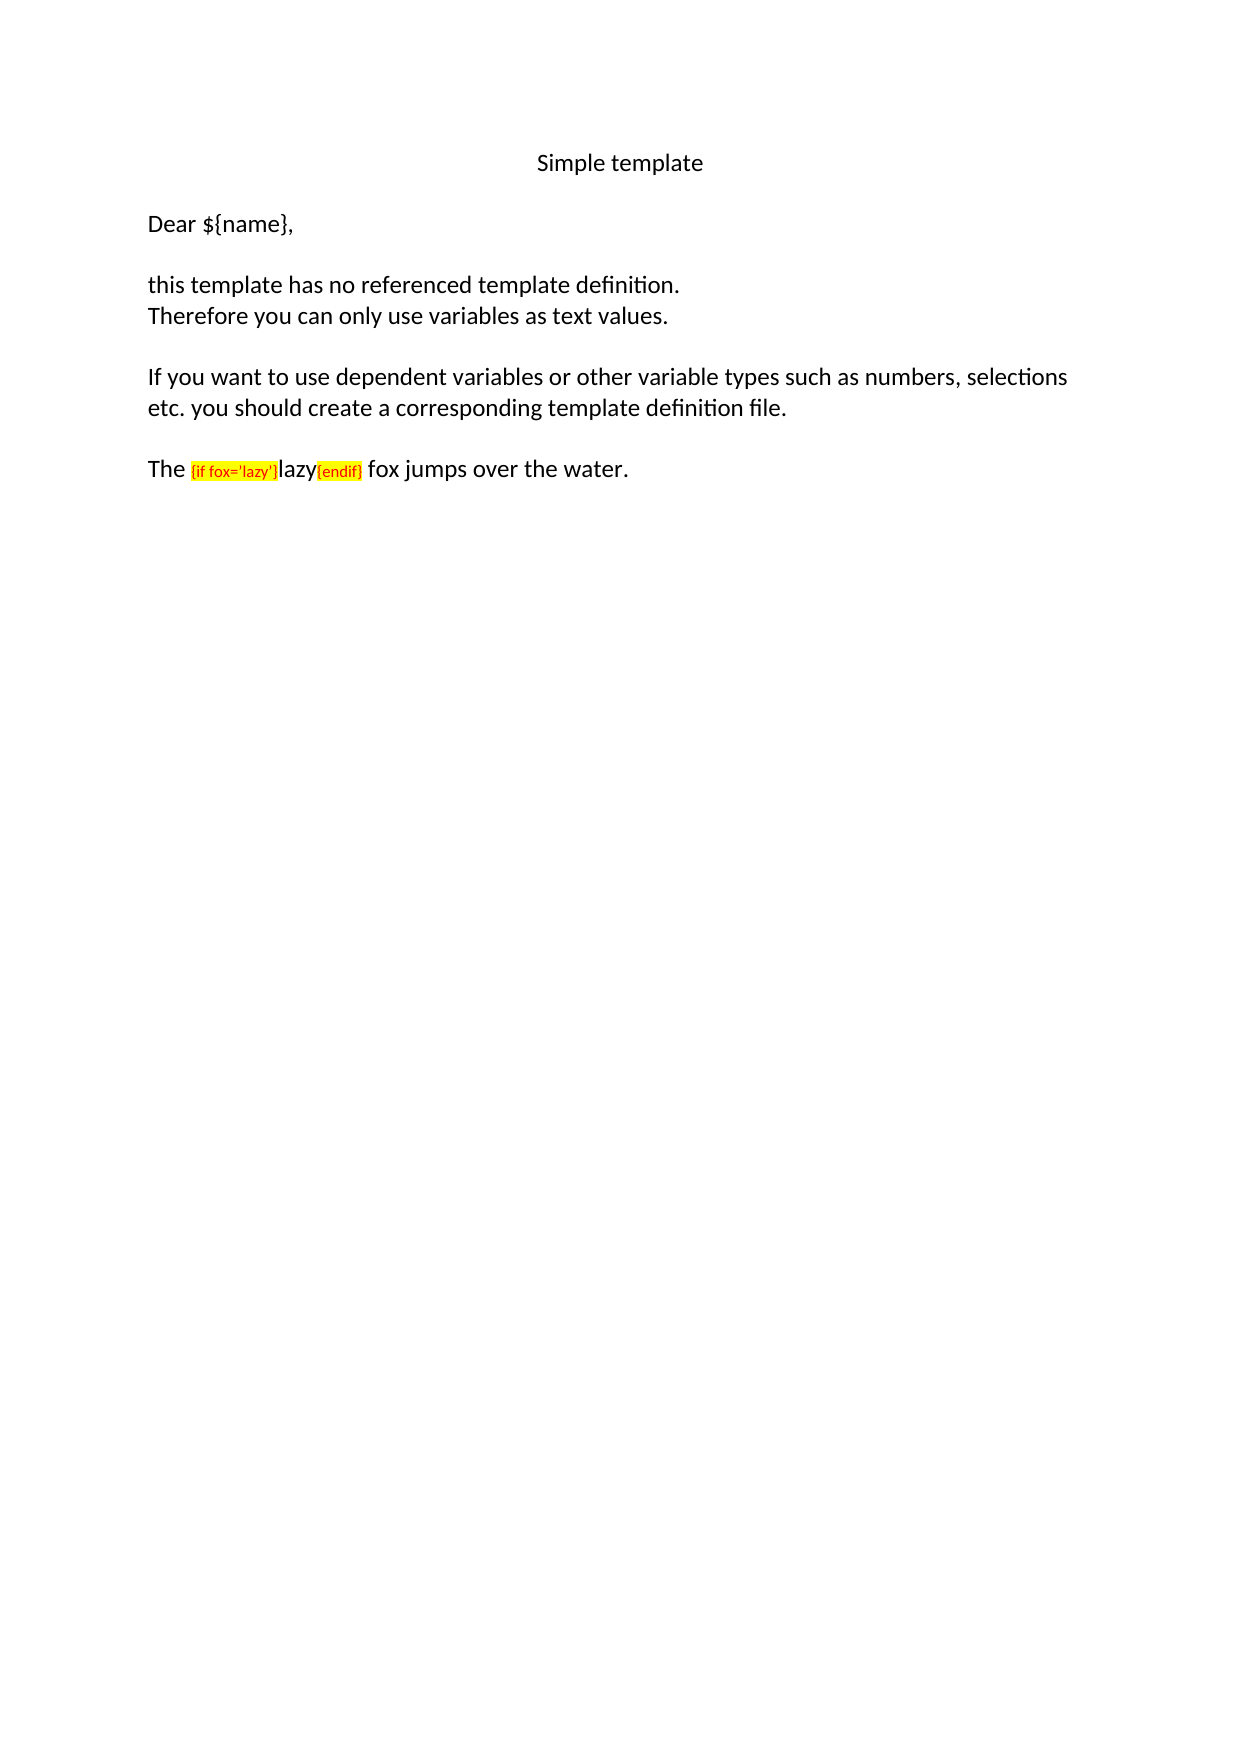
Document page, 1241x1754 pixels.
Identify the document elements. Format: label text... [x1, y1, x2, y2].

text Dear ${name}, [148, 209, 1093, 239]
text Simple template [148, 148, 1093, 178]
text The {if fox=’lazy’}lazy{endif} fox jumps over the water. [148, 453, 1093, 483]
text this template has no referenced template definition. [148, 270, 1093, 300]
text If you want to use dependent variables or other variable types such as numbers, selections etc. you should create a corresponding template definition file. [148, 361, 1093, 422]
text Therefore you can only use variables as text values. [148, 300, 1093, 331]
